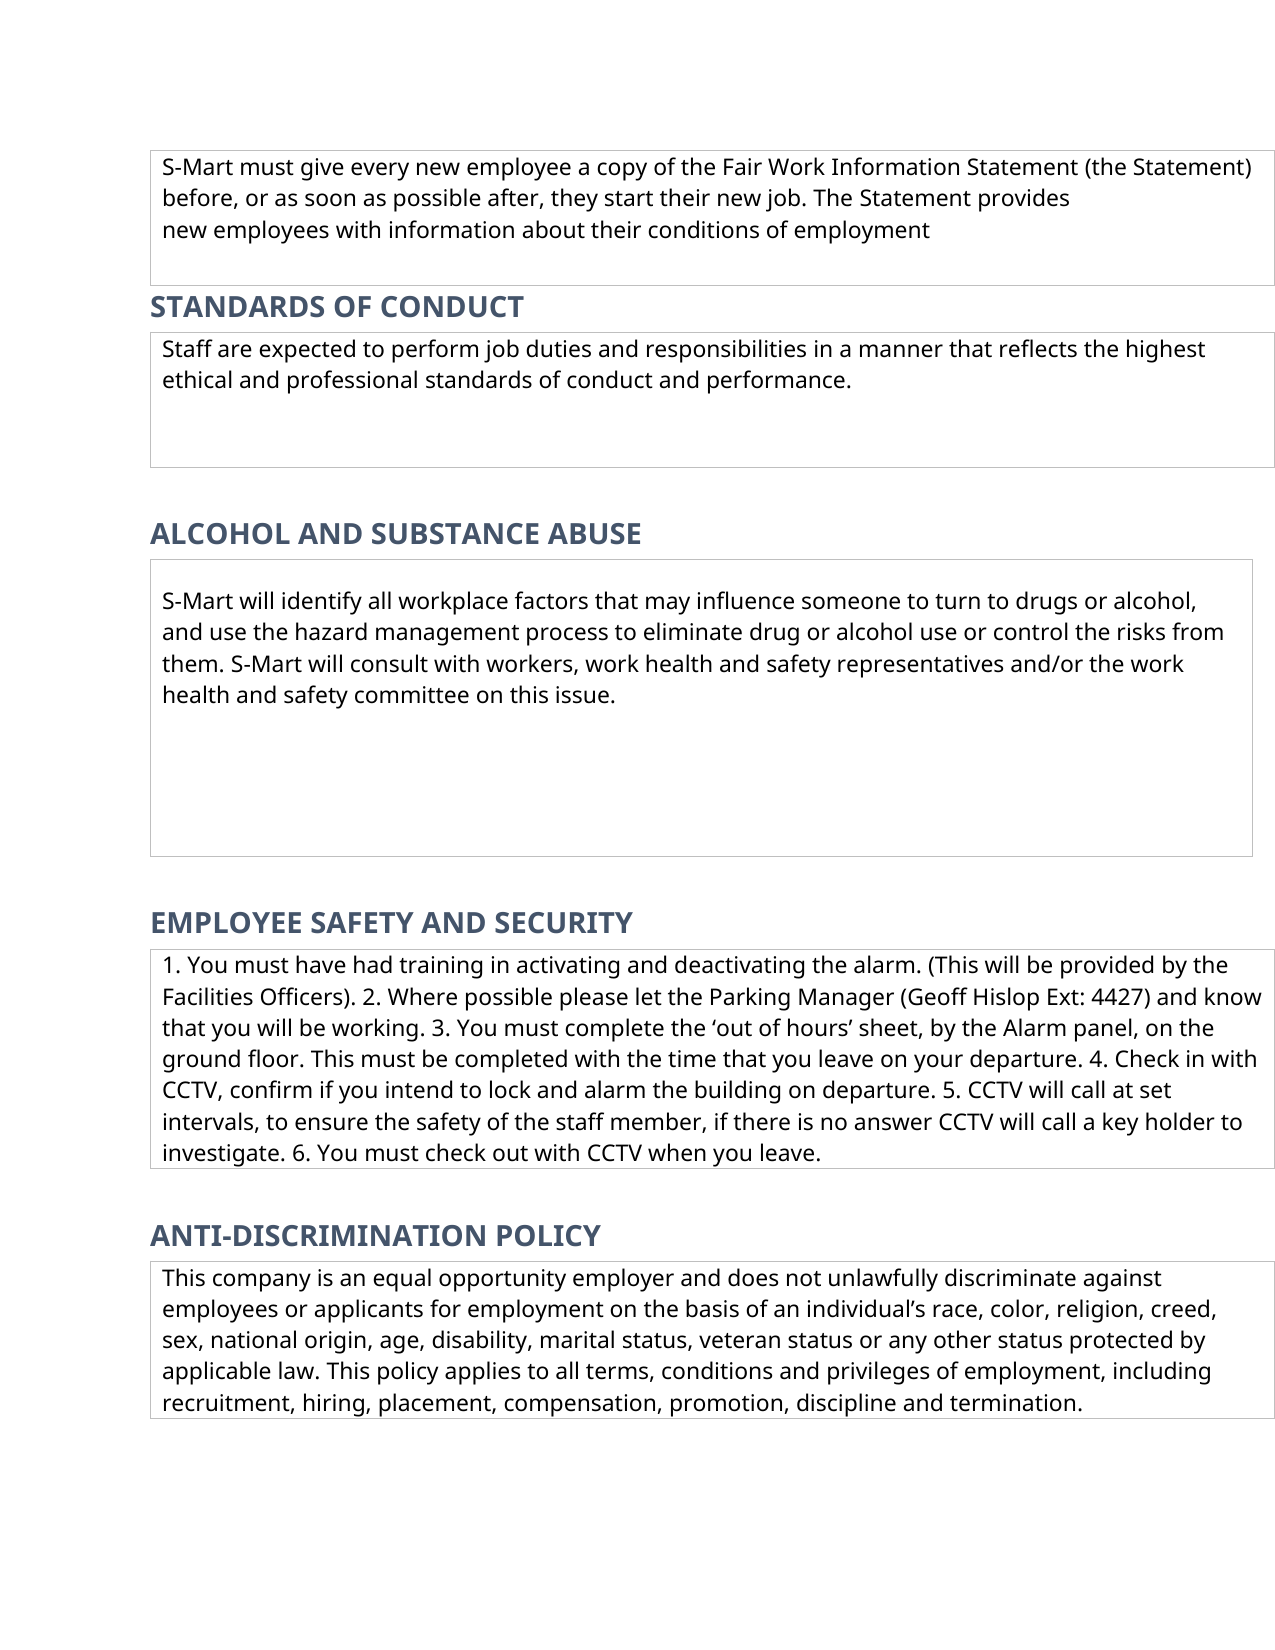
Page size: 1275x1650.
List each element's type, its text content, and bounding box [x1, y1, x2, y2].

subtitle ALCOHOL AND SUBSTANCE ABUSE [150, 513, 1125, 553]
subtitle ANTI-DISCRIMINATION POLICY [150, 1215, 1125, 1254]
table_header S-Mart will identify all workplace factors that may influence someone to turn to drugs or alcohol, and use the hazard management process to eliminate drug or alcohol use or control the risks from them. S-Mart will consult with workers, work health and safety representatives and/or the work health and safety committee on this issue. [151, 560, 1252, 856]
table_header 1. You must have had training in activating and deactivating the alarm. (This will be provided by the Facilities Officers). 2. Where possible please let the Parking Manager (Geoff Hislop Ext: 4427) and know that you will be working. 3. You must complete the ‘out of hours’ sheet, by the Alarm panel, on the ground floor. This must be completed with the time that you leave on your departure. 4. Check in with CCTV, confirm if you intend to lock and alarm the building on departure. 5. CCTV will call at set intervals, to ensure the safety of the staff member, if there is no answer CCTV will call a key holder to investigate. 6. You must check out with CCTV when you leave. [151, 950, 1274, 1168]
table_header Staff are expected to perform job duties and responsibilities in a manner that reflects the highest ethical and professional standards of conduct and performance. [151, 333, 1274, 467]
table_header S-Mart must give every new employee a copy of the Fair Work Information Statement (the Statement) before, or as soon as possible after, they start their new job. The Statement provides new employees with information about their conditions of employment [151, 151, 1274, 285]
subtitle STANDARDS OF CONDUCT [150, 286, 1125, 326]
table_header This company is an equal opportunity employer and does not unlawfully discriminate against employees or applicants for employment on the basis of an individual’s race, color, religion, creed, sex, national origin, age, disability, marital status, veteran status or any other status protected by applicable law. This policy applies to all terms, conditions and privileges of employment, including recruitment, hiring, placement, compensation, promotion, discipline and termination. [151, 1262, 1274, 1418]
subtitle EMPLOYEE SAFETY AND SECURITY [150, 903, 1125, 942]
